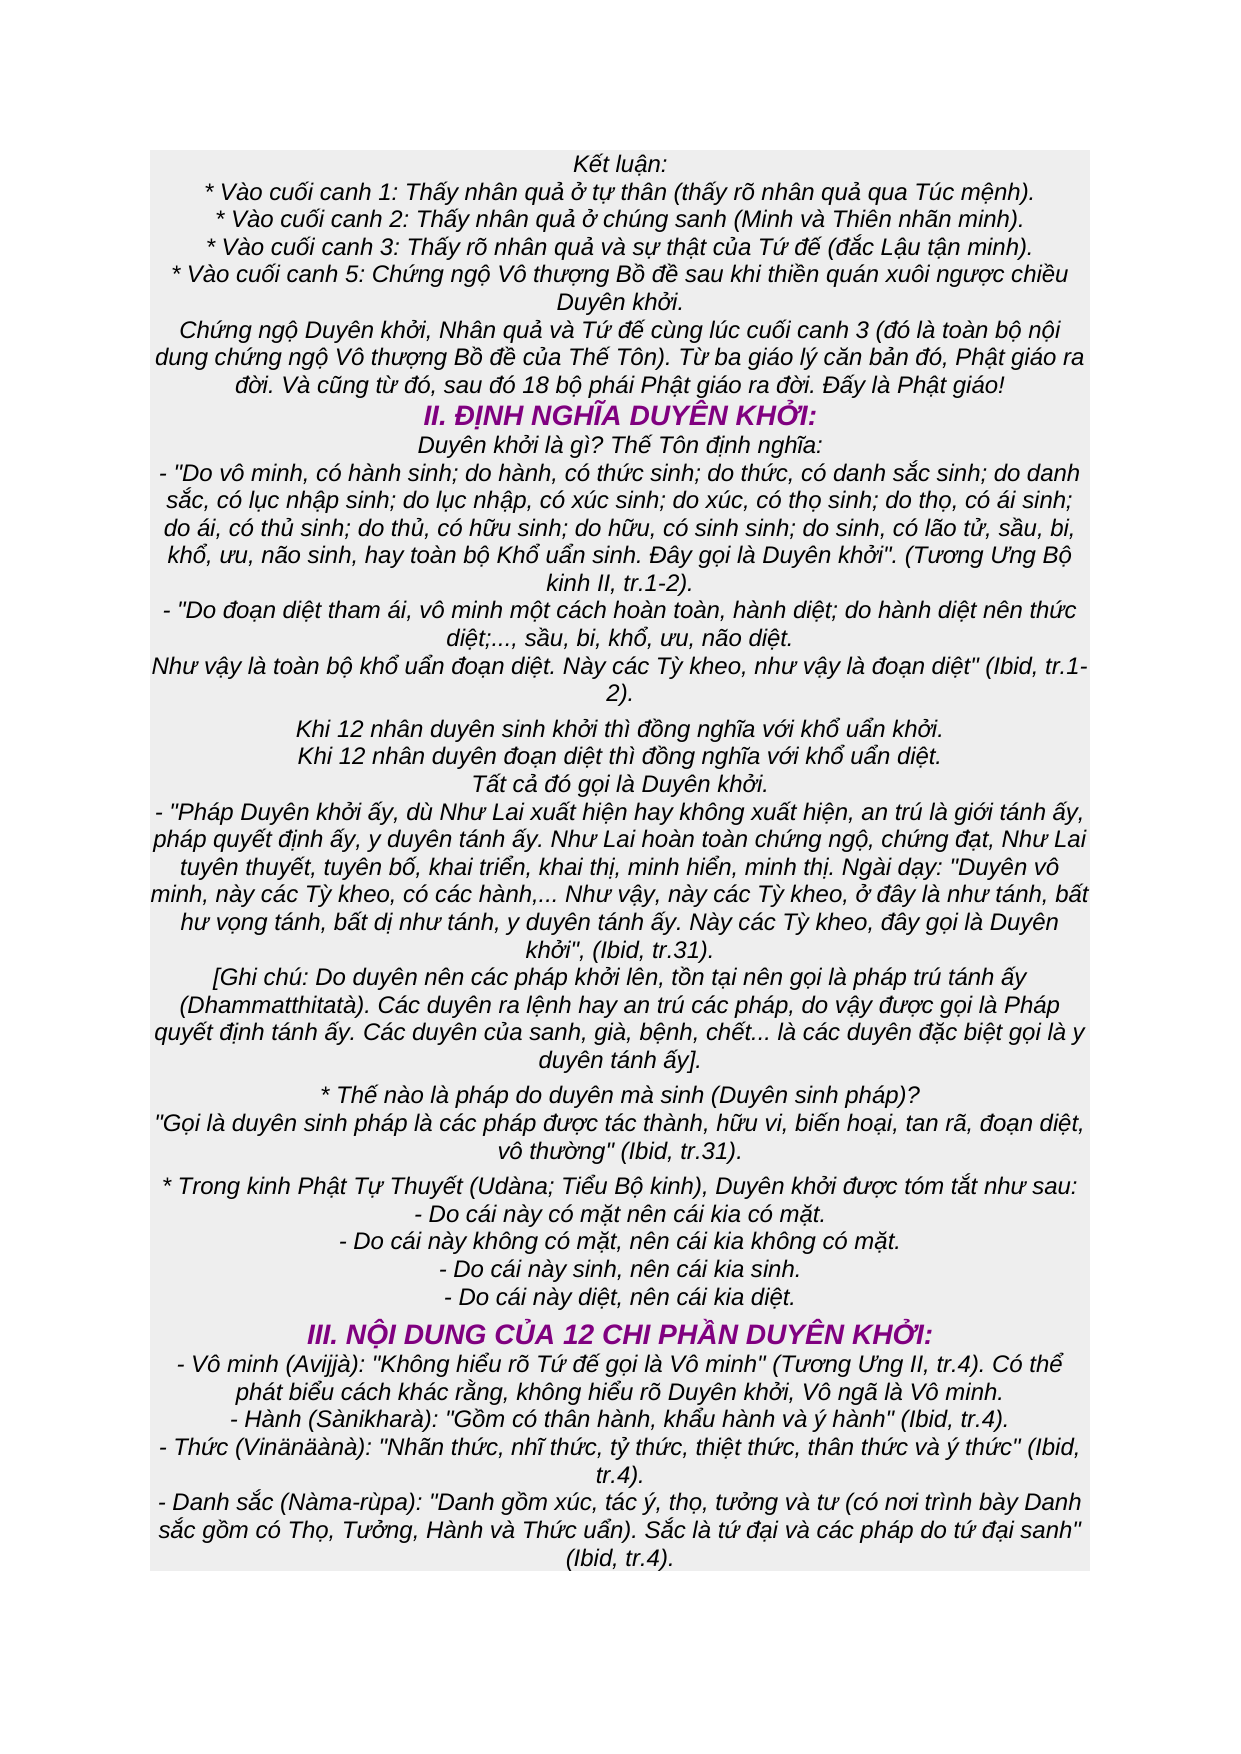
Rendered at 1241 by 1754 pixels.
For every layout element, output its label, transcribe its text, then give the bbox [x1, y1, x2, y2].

text III. NỘI DUNG CỦA 12 CHI PHẦN DUYÊN KHỞI: [150, 1318, 1090, 1350]
text * Vào cuối canh 1: Thấy nhân quả ở tự thân (thấy rõ nhân quả qua Túc mệnh). * Vào cuối canh 2: Thấy nhân quả ở chúng sanh (Minh và Thiên nhãn minh). * Vào cuối canh 3: Thấy rõ nhân quả và sự thật của Tứ đế (đắc Lậu tận minh). * Vào cuối canh 5: Chứng ngộ Vô thượng Bồ đề sau khi thiền quán xuôi ngược chiều Duyên khởi. [150, 178, 1090, 316]
text Chứng ngộ Duyên khởi, Nhân quả và Tứ đế cùng lúc cuối canh 3 (đó là toàn bộ nội dung chứng ngộ Vô thượng Bồ đề của Thế Tôn). Từ ba giáo lý căn bản đó, Phật giáo ra đời. Và cũng từ đó, sau đó 18 bộ phái Phật giáo ra đời. Đấy là Phật giáo! [150, 316, 1090, 398]
text Khi 12 nhân duyên sinh khởi thì đồng nghĩa với khổ uẩn khởi. Khi 12 nhân duyên đoạn diệt thì đồng nghĩa với khổ uẩn diệt. Tất cả đó gọi là Duyên khởi. [150, 715, 1090, 797]
text - Hành (Sànikharà): "Gồm có thân hành, khẩu hành và ý hành" (Ibid, tr.4). [150, 1405, 1090, 1433]
text - Vô minh (Avijjà): "Không hiểu rõ Tứ đế gọi là Vô minh" (Tương Ưng II, tr.4). Có thể phát biểu cách khác rằng, không hiểu rõ Duyên khởi, Vô ngã là Vô minh. [150, 1350, 1090, 1405]
text * Trong kinh Phật Tự Thuyết (Udàna; Tiểu Bộ kinh), Duyên khởi được tóm tắt như sau: [150, 1172, 1090, 1199]
text Như vậy là toàn bộ khổ uẩn đoạn diệt. Này các Tỳ kheo, như vậy là đoạn diệt" (Ibid, tr.1-2). [150, 652, 1090, 707]
text - "Do đoạn diệt tham ái, vô minh một cách hoàn toàn, hành diệt; do hành diệt nên thức diệt;..., sầu, bi, khổ, ưu, não diệt. [150, 596, 1090, 652]
text Kết luận: [150, 150, 1090, 178]
text [Ghi chú: Do duyên nên các pháp khởi lên, tồn tại nên gọi là pháp trú tánh ấy (Dhammatthitatà). Các duyên ra lệnh hay an trú các pháp, do vậy được gọi là Pháp quyết định tánh ấy. Các duyên của sanh, già, bệnh, chết... là các duyên đặc biệt gọi là y duyên tánh ấy]. [150, 963, 1090, 1073]
text - Thức (Vinänäànà): "Nhãn thức, nhĩ thức, tỷ thức, thiệt thức, thân thức và ý thức" (Ibid, tr.4). [150, 1433, 1090, 1488]
text Duyên khởi là gì? Thế Tôn định nghĩa: [150, 431, 1090, 458]
text - "Do vô minh, có hành sinh; do hành, có thức sinh; do thức, có danh sắc sinh; do danh sắc, có lục nhập sinh; do lục nhập, có xúc sinh; do xúc, có thọ sinh; do thọ, có ái sinh; do ái, có thủ sinh; do thủ, có hữu sinh; do hữu, có sinh sinh; do sinh, có lão tử, sầu, bi, khổ, ưu, não sinh, hay toàn bộ Khổ uẩn sinh. Đây gọi là Duyên khởi". (Tương Ưng Bộ kinh II, tr.1-2). [150, 458, 1090, 596]
text II. ĐỊNH NGHĨA DUYÊN KHỞI: [150, 398, 1090, 431]
text - "Pháp Duyên khởi ấy, dù Như Lai xuất hiện hay không xuất hiện, an trú là giới tánh ấy, pháp quyết định ấy, y duyên tánh ấy. Như Lai hoàn toàn chứng ngộ, chứng đạt, Như Lai tuyên thuyết, tuyên bố, khai triển, khai thị, minh hiển, minh thị. Ngài dạy: "Duyên vô minh, này các Tỳ kheo, có các hành,... Như vậy, này các Tỳ kheo, ở đây là như tánh, bất hư vọng tánh, bất dị như tánh, y duyên tánh ấy. Này các Tỳ kheo, đây gọi là Duyên khởi", (Ibid, tr.31). [150, 797, 1090, 963]
text * Thế nào là pháp do duyên mà sinh (Duyên sinh pháp)? [150, 1081, 1090, 1109]
text "Gọi là duyên sinh pháp là các pháp được tác thành, hữu vi, biến hoại, tan rã, đoạn diệt, vô thường" (Ibid, tr.31). [150, 1109, 1090, 1164]
text - Danh sắc (Nàma-rùpa): "Danh gồm xúc, tác ý, thọ, tưởng và tư (có nơi trình bày Danh sắc gồm có Thọ, Tưởng, Hành và Thức uẩn). Sắc là tứ đại và các pháp do tứ đại sanh" (Ibid, tr.4). [150, 1488, 1090, 1571]
text - Do cái này có mặt nên cái kia có mặt. - Do cái này không có mặt, nên cái kia không có mặt. - Do cái này sinh, nên cái kia sinh. - Do cái này diệt, nên cái kia diệt. [150, 1199, 1090, 1310]
